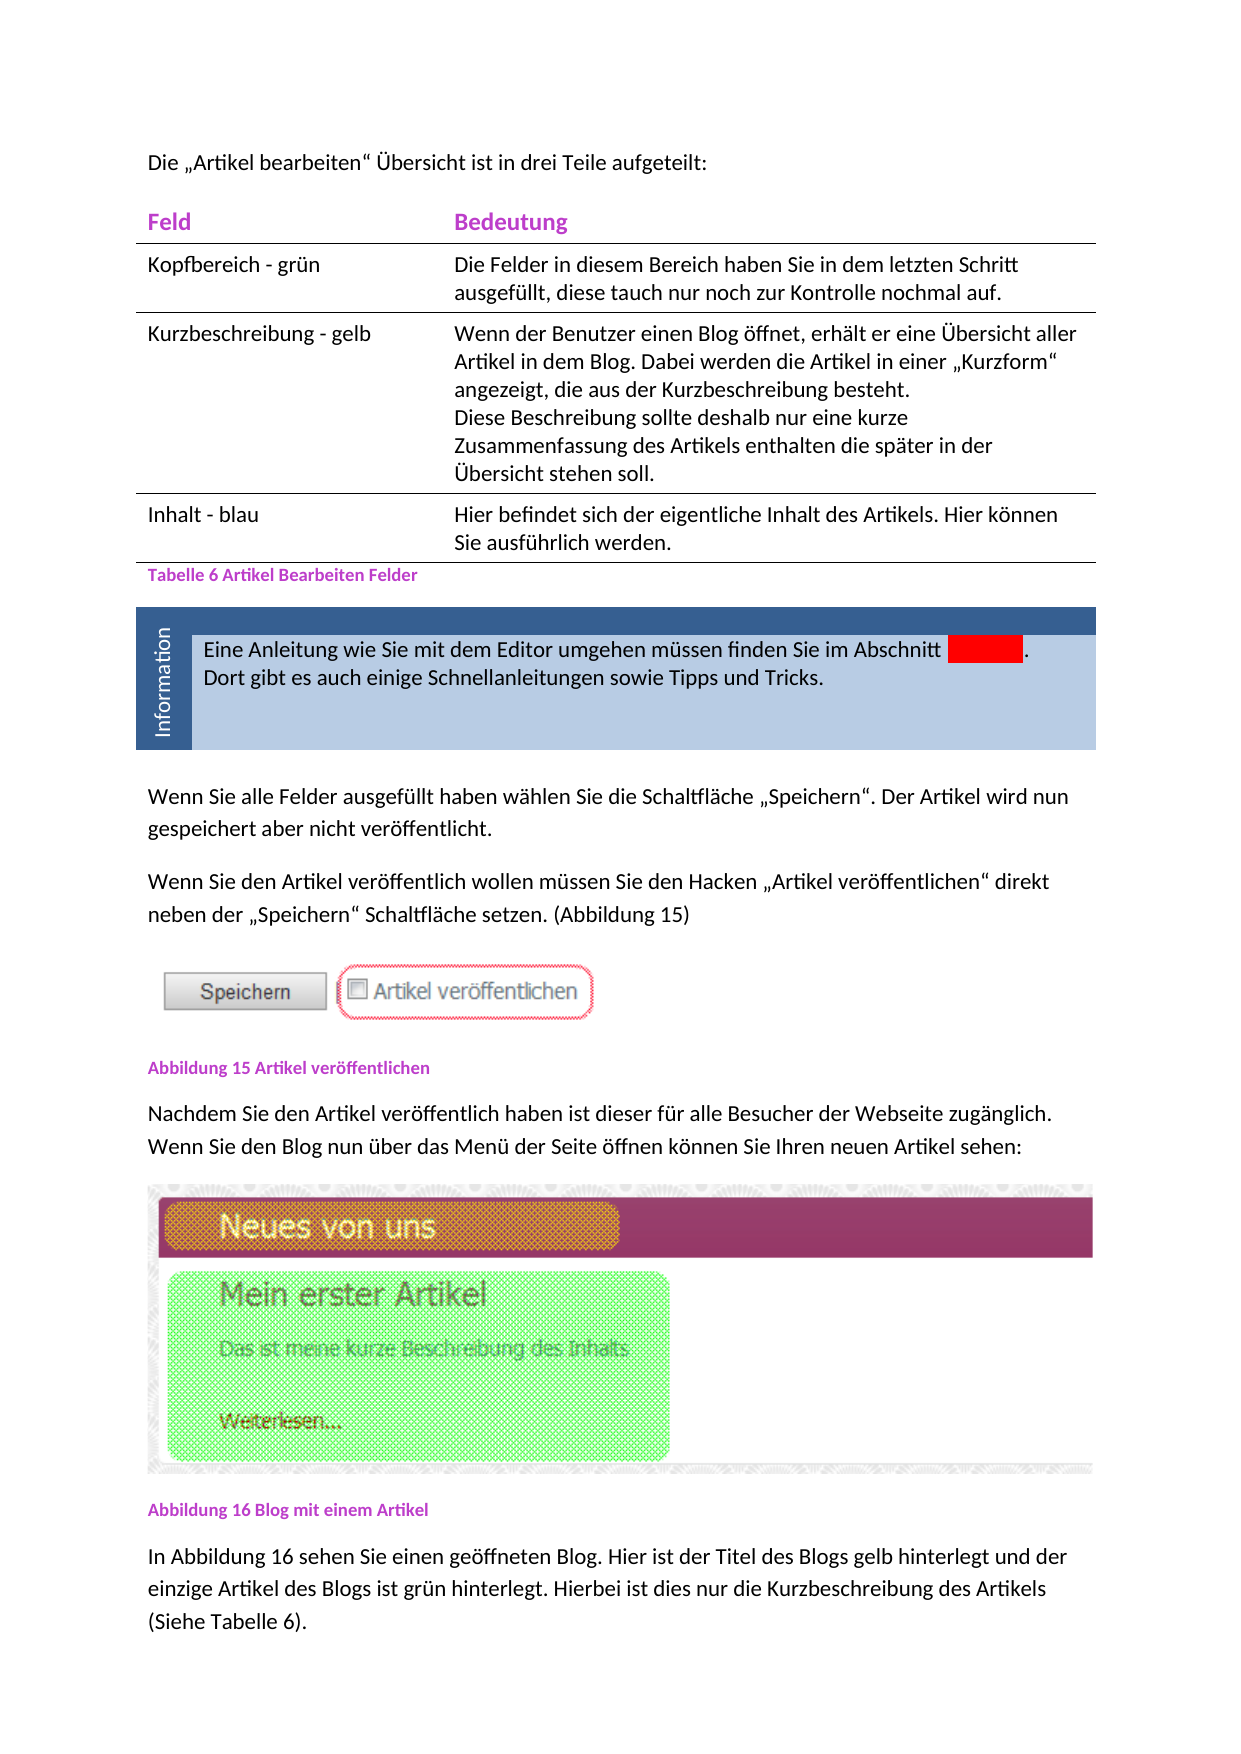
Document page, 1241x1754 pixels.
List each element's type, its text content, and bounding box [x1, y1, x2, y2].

text In Abbildung 16 sehen Sie einen geöffneten Blog. Hier ist der Titel des Blogs gelb hinterlegt und der einzige Artikel des Blogs ist grün hinterlegt. Hierbei ist dies nur die Kurzbeschreibung des Artikels (Siehe Tabelle 6). [148, 1542, 1093, 1635]
text Nachdem Sie den Artikel veröffentlich haben ist dieser für alle Besucher der Webseite zugänglich. Wenn Sie den Blog nun über das Menü der Seite öffnen können Sie Ihren neuen Artikel sehen: [148, 1099, 1093, 1160]
text Abbildung Blog mit einem Artikel [148, 1499, 1093, 1522]
table_cell Eine Anleitung wie Sie mit dem Editor umgehen müssen finden Sie im Abschnitt OOOOO. Dort gibt es auch einige Schnellanleitungen sowie Tipps und Tricks. [192, 635, 1096, 750]
picture [147, 952, 600, 1031]
table_cell Inhalt - blau [136, 494, 443, 562]
table_cell Kurzbeschreibung - gelb [136, 313, 443, 493]
table_cell Die Felder in diesem Bereich haben Sie in dem letzten Schritt ausgefüllt, diese tauch nur noch zur Kontrolle nochmal auf. [443, 244, 1096, 312]
text Tabelle Artikel Bearbeiten Felder [148, 563, 1093, 586]
table_header Bedeutung [443, 201, 1096, 243]
table_cell Kopfbereich - grün [136, 244, 443, 312]
text Wenn Sie den Artikel veröffentlich wollen müssen Sie den Hacken „Artikel veröffentlichen“ direkt neben der „Speichern“ Schaltfläche setzen. (Abbildung 15) [148, 867, 1093, 928]
table_cell Wenn der Benutzer einen Blog öffnet, erhält er eine Übersicht aller Artikel in dem Blog. Dabei werden die Artikel in einer „Kurzform“ angezeigt, die aus der Kurzbeschreibung besteht. Diese Beschreibung sollte deshalb nur eine kurze Zusammenfassung des Artikels enthalten die später in der Übersicht stehen soll. [443, 313, 1096, 493]
table_header Feld [136, 201, 443, 243]
text Die „Artikel bearbeiten“ Übersicht ist in drei Teile aufgeteilt: [148, 148, 1093, 176]
table_header [192, 607, 1096, 635]
text Wenn Sie alle Felder ausgefüllt haben wählen Sie die Schaltfläche „Speichern“. Der Artikel wird nun gespeichert aber nicht veröffentlicht. [148, 750, 1093, 842]
table_header Information [136, 607, 192, 750]
picture [147, 1184, 1093, 1474]
text Abbildung Artikel veröffentlichen [148, 1056, 1093, 1079]
table_cell Hier befindet sich der eigentliche Inhalt des Artikels. Hier können Sie ausführlich werden. [443, 494, 1096, 562]
